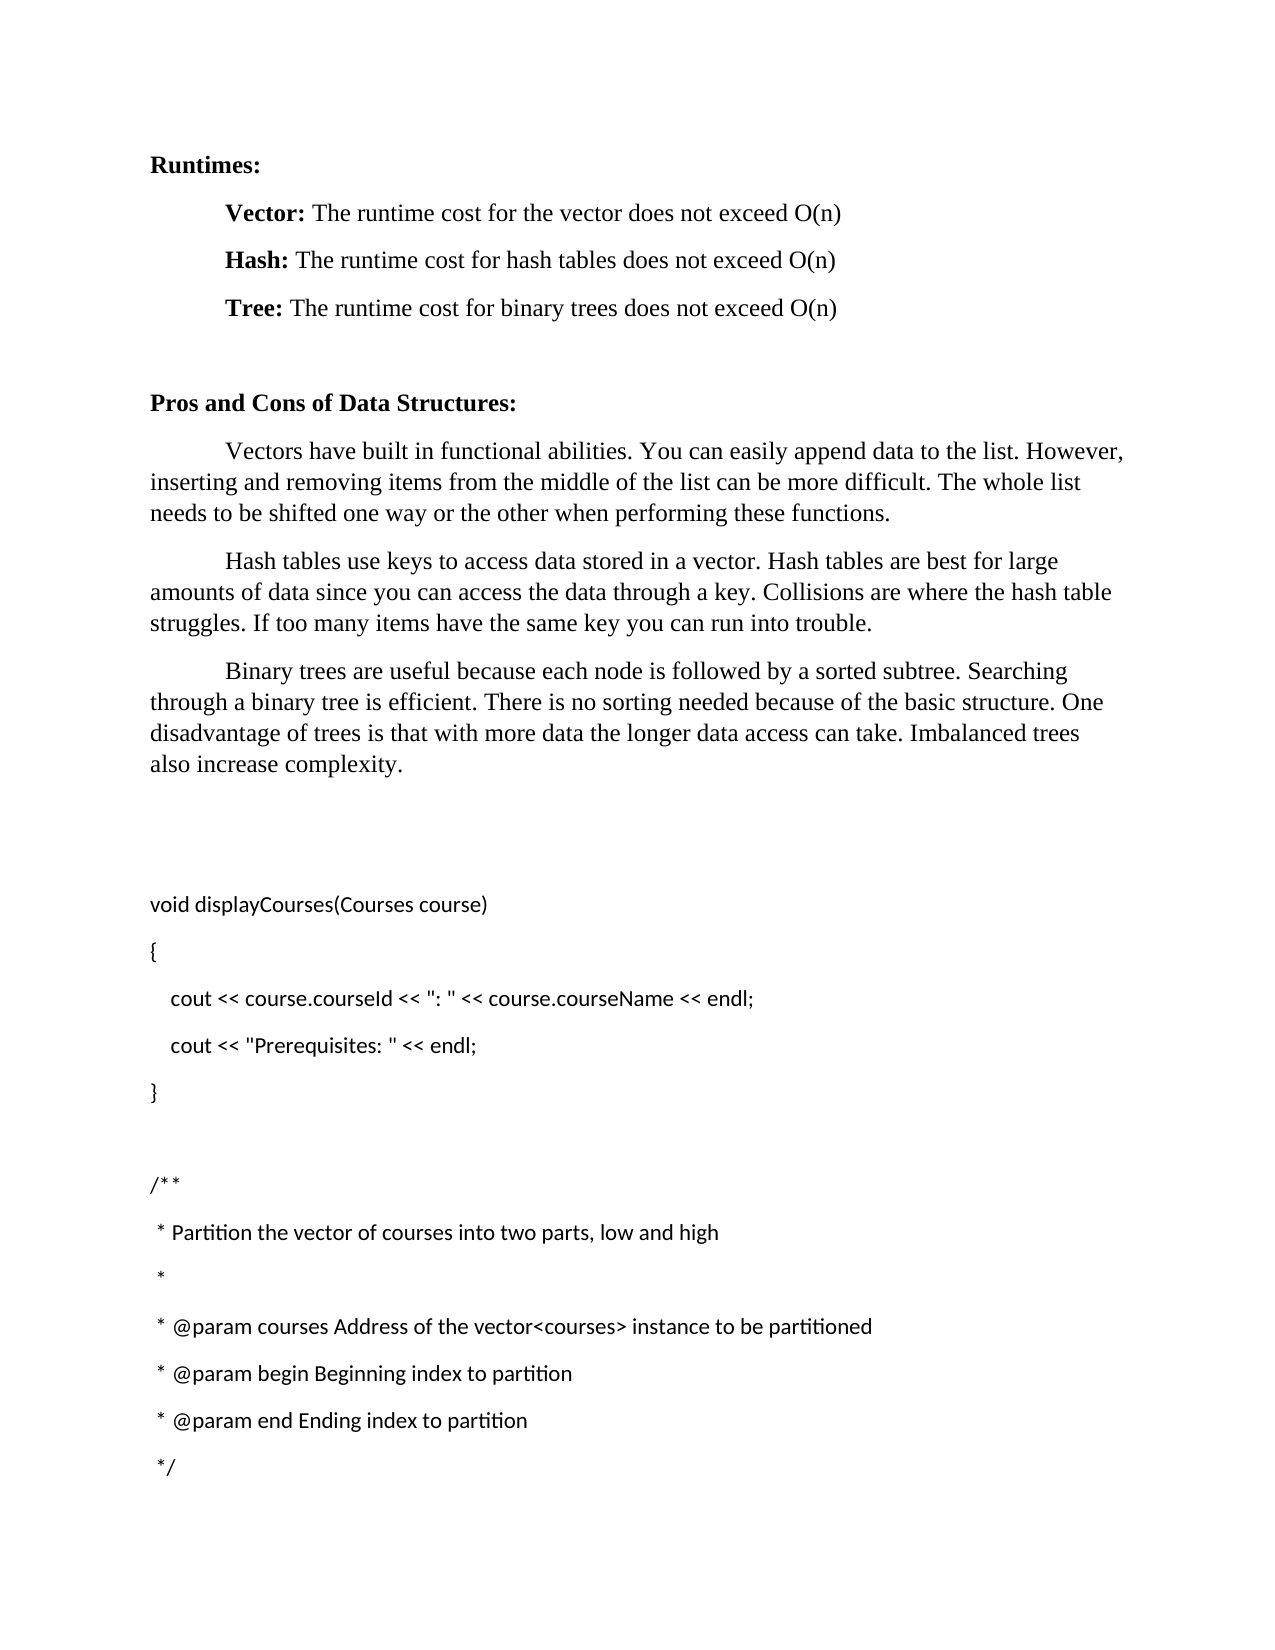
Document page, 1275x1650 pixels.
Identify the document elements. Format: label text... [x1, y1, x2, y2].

text * [150, 1265, 1125, 1293]
text cout << "Prerequisites: " << endl; [150, 1031, 1125, 1059]
text * @param end Ending index to partition [150, 1406, 1125, 1434]
text */ [150, 1453, 1125, 1481]
text Vector: The runtime cost for the vector does not exceed O(n) [150, 198, 1125, 226]
text Pros and Cons of Data Structures: [150, 388, 1125, 417]
text Hash: The runtime cost for hash tables does not exceed O(n) [150, 245, 1125, 274]
text Vectors have built in functional abilities. You can easily append data to the list. However, inserting and removing items from the middle of the list can be more difficult. The whole list needs to be shifted one way or the other when performing these functions. [150, 436, 1125, 527]
text * @param begin Beginning index to partition [150, 1359, 1125, 1387]
text { [150, 937, 1125, 965]
text Binary trees are useful because each node is followed by a sorted subtree. Searching through a binary tree is efficient. There is no sorting needed because of the basic structure. One disadvantage of trees is that with more data the longer data access can take. Imbalanced trees also increase complexity. [150, 656, 1125, 778]
text * @param courses Address of the vector<courses> instance to be partitioned [150, 1312, 1125, 1340]
text /** [150, 1172, 1125, 1200]
text Runtimes: [150, 150, 1125, 179]
text cout << course.courseId << ": " << course.courseName << endl; [150, 984, 1125, 1012]
text * Partition the vector of courses into two parts, low and high [150, 1218, 1125, 1247]
text } [150, 1078, 1125, 1106]
text Hash tables use keys to access data stored in a vector. Hash tables are best for large amounts of data since you can access the data through a key. Collisions are where the hash table struggles. If too many items have the same key you can run into trouble. [150, 546, 1125, 637]
text void displayCourses(Courses course) [150, 890, 1125, 918]
text Tree: The runtime cost for binary trees does not exceed O(n) [150, 293, 1125, 322]
